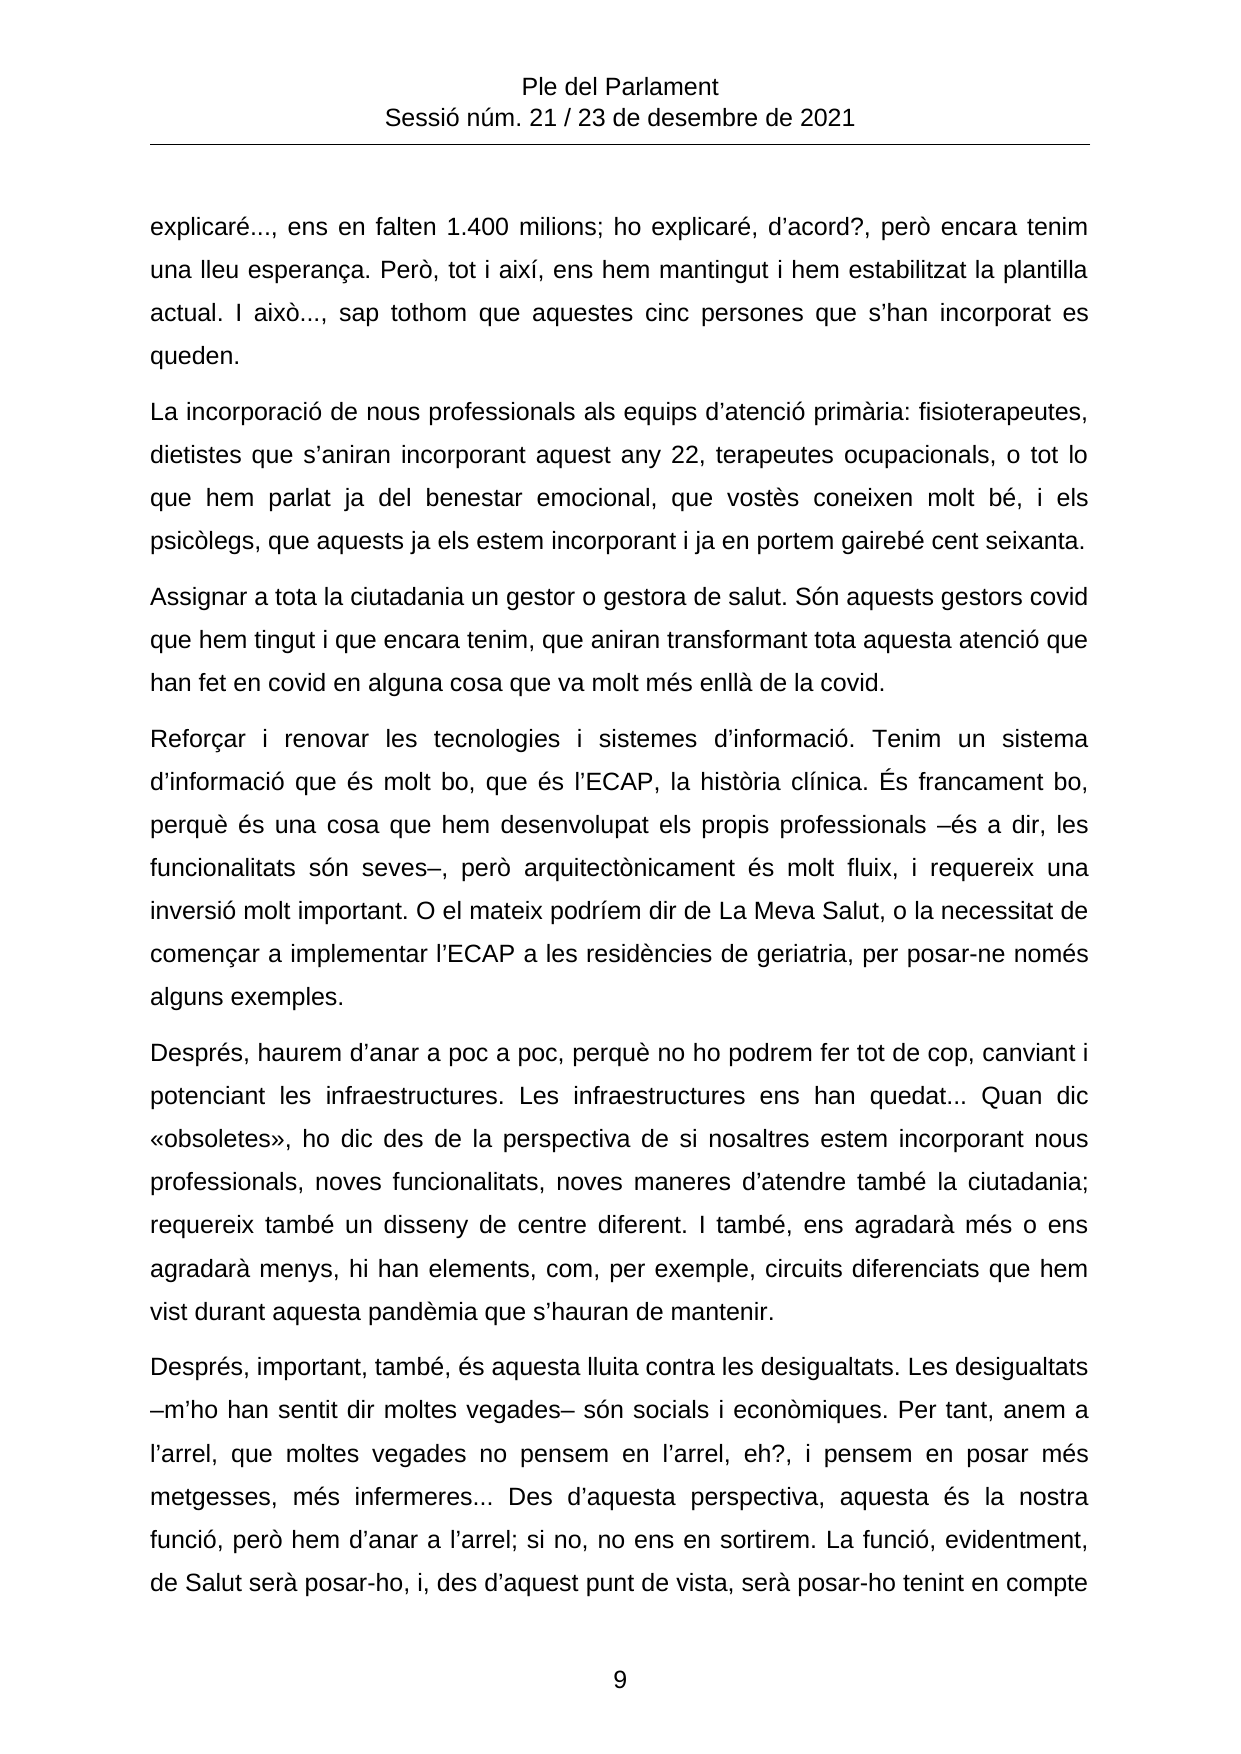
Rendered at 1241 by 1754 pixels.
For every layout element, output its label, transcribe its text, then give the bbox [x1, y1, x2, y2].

text Assignar a tota la ciutadania un gestor o gestora de salut. Són aquests gestors covid que hem tingut i que encara tenim, que aniran transformant tota aquesta atenció que han fet en covid en alguna cosa que va molt més enllà de la covid. [150, 582, 1090, 697]
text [150, 212, 1090, 370]
text Reforçar i renovar les tecnologies i sistemes d’informació. Tenim un sistema d’informació que és molt bo, que és l’ECAP, la història clínica. És francament bo, perquè és una cosa que hem desenvolupat els propis professionals –és a dir, les funcionalitats són seves–, però arquitectònicament és molt fluix, i requereix una inversió molt important. O el mateix podríem dir de La Meva Salut, o la necessitat de començar a implementar l’ECAP a les residències de geriatria, per posar-ne només alguns exemples. [150, 724, 1090, 1011]
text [150, 1352, 1090, 1597]
text La incorporació de nous professionals als equips d’atenció primària: fisioterapeutes, dietistes que s’aniran incorporant aquest any 22, terapeutes ocupacionals, o tot lo que hem parlat ja del benestar emocional, que vostès coneixen molt bé, i els psicòlegs, que aquests ja els estem incorporant i ja en portem gairebé cent seixanta. [150, 397, 1090, 555]
text Després, haurem d’anar a poc a poc, perquè no ho podrem fer tot de cop, canviant i potenciant les infraestructures. Les infraestructures ens han quedat... Quan dic «obsoletes», ho dic des de la perspectiva de si nosaltres estem incorporant nous professionals, noves funcionalitats, noves maneres d’atendre també la ciutadania; requereix també un disseny de centre diferent. I també, ens agradarà més o ens agradarà menys, hi han elements, com, per exemple, circuits diferenciats que hem vist durant aquesta pandèmia que s’hauran de mantenir. [150, 1038, 1090, 1326]
